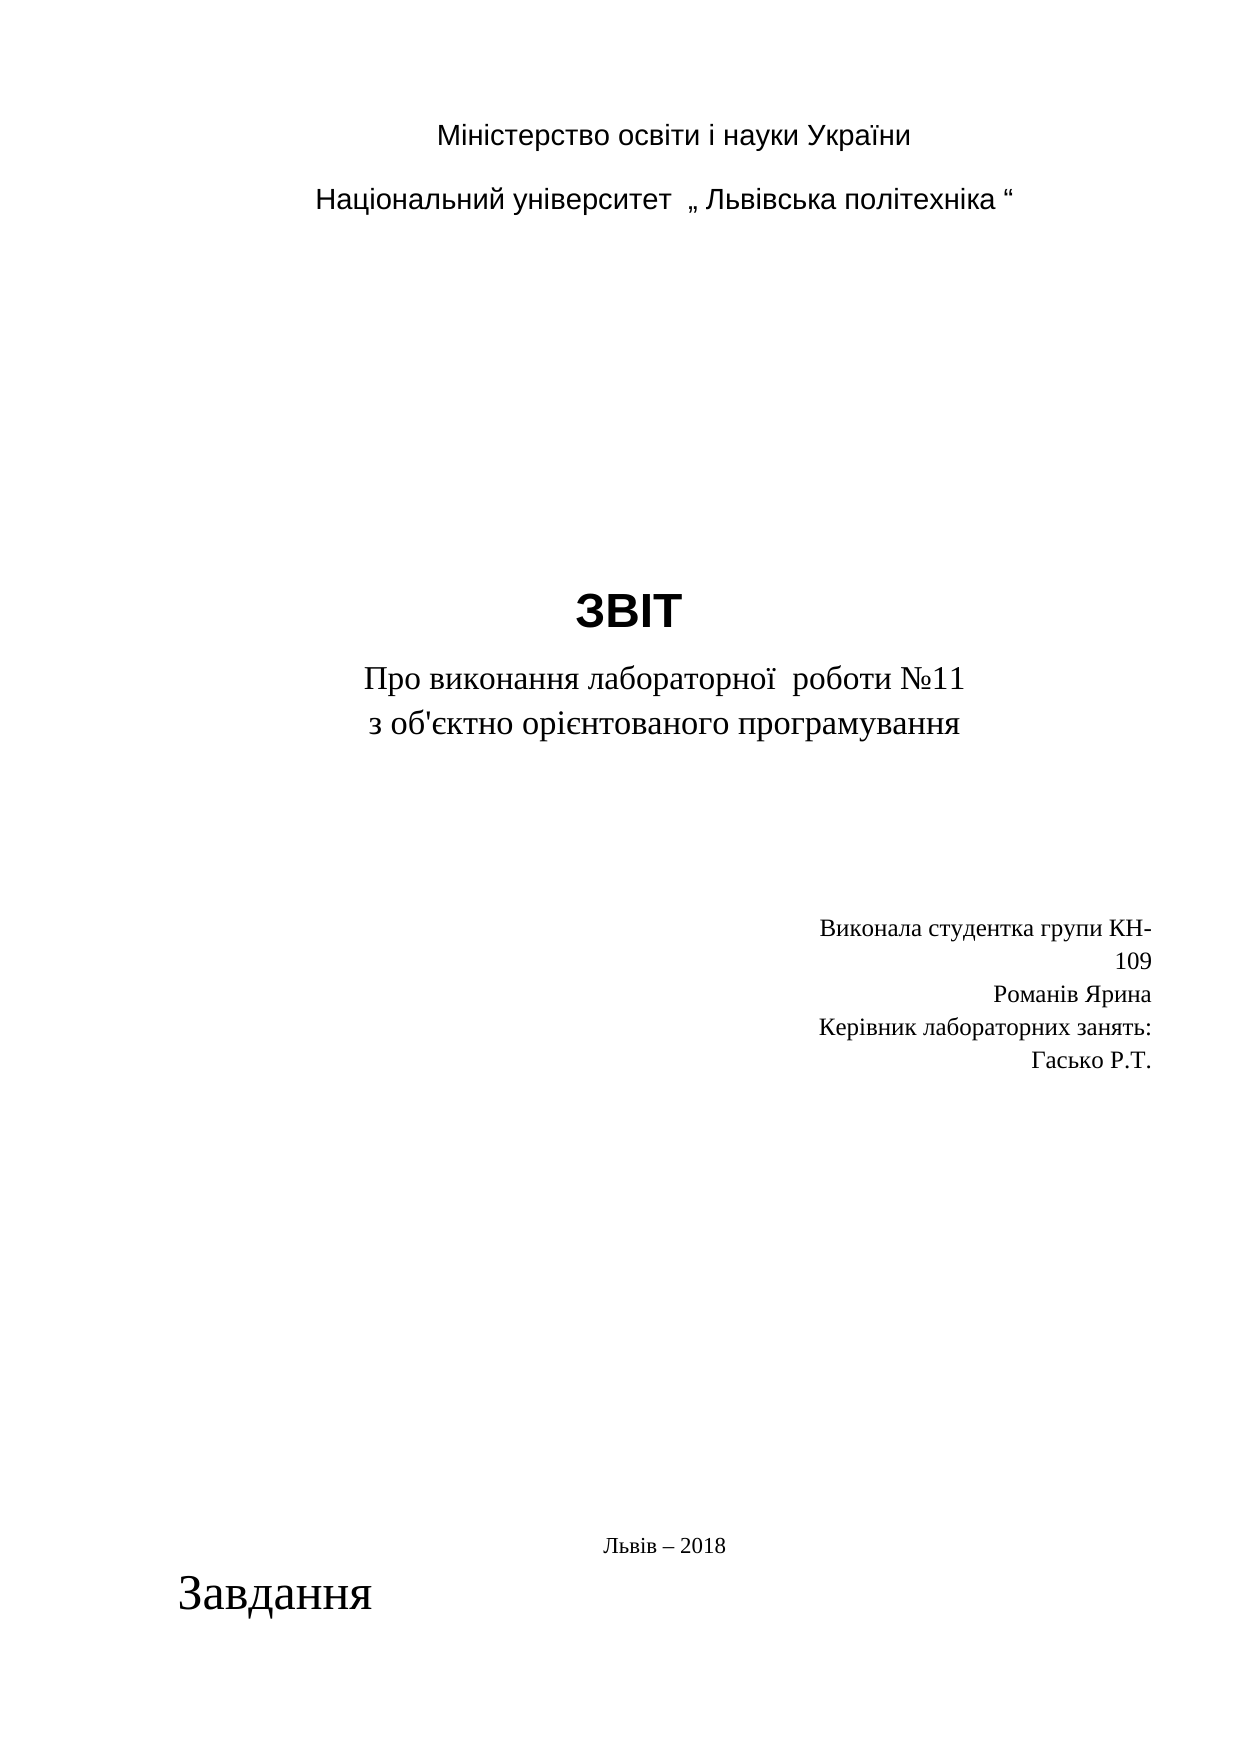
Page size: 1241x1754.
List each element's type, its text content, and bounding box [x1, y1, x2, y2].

text Керівник лабораторних занять: [177, 1012, 1152, 1041]
text Національний університет „ Львівська політехніка “ [177, 182, 1152, 215]
subtitle ЗВІТ [177, 583, 1152, 638]
text з об'єктно орієнтованого програмування [177, 703, 1152, 742]
text Міністерство освіти і науки України [177, 118, 1152, 152]
text Гасько Р.Т. [177, 1045, 1152, 1074]
text Романів Ярина [177, 979, 1152, 1008]
text Виконала студентка групи КН-109 [177, 913, 1152, 975]
text Завдання [177, 1562, 1152, 1620]
text Про виконання лабораторної роботи №11 [177, 659, 1152, 697]
text Львів – 2018 [177, 1532, 1152, 1559]
